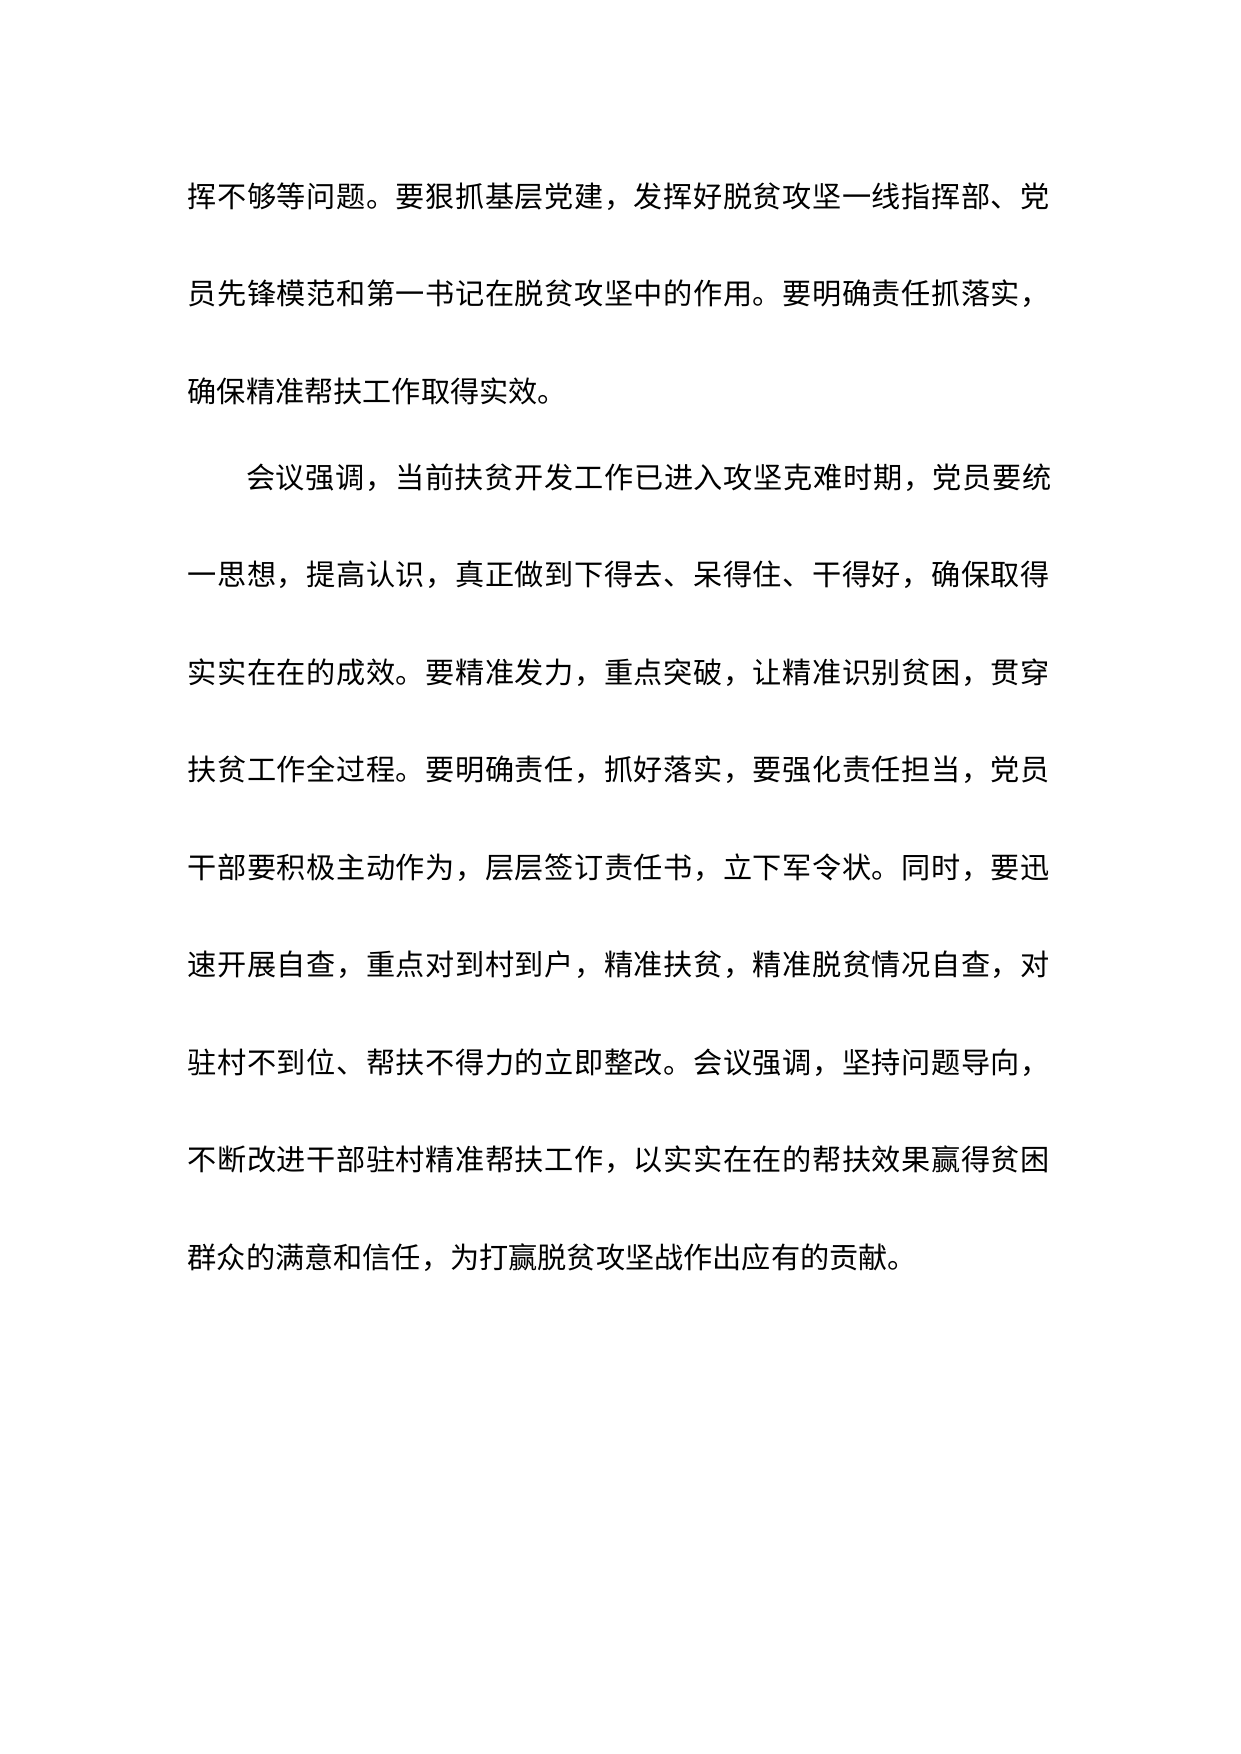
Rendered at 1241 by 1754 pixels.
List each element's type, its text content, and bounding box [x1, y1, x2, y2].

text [187, 162, 1053, 422]
text 会议强调，当前扶贫开发工作已进入攻坚克难时期，党员要统一思想，提高认识，真正做到下得去、呆得住、干得好，确保取得实实在在的成效。要精准发力，重点突破，让精准识别贫困，贯穿扶贫工作全过程。要明确责任，抓好落实，要强化责任担当，党员干部要积极主动作为，层层签订责任书，立下军令状。同时，要迅速开展自查，重点对到村到户，精准扶贫，精准脱贫情况自查，对驻村不到位、帮扶不得力的立即整改。会议强调，坚持问题导向，不断改进干部驻村精准帮扶工作，以实实在在的帮扶效果赢得贫困群众的满意和信任，为打赢脱贫攻坚战作出应有的贡献。 [187, 443, 1053, 1288]
